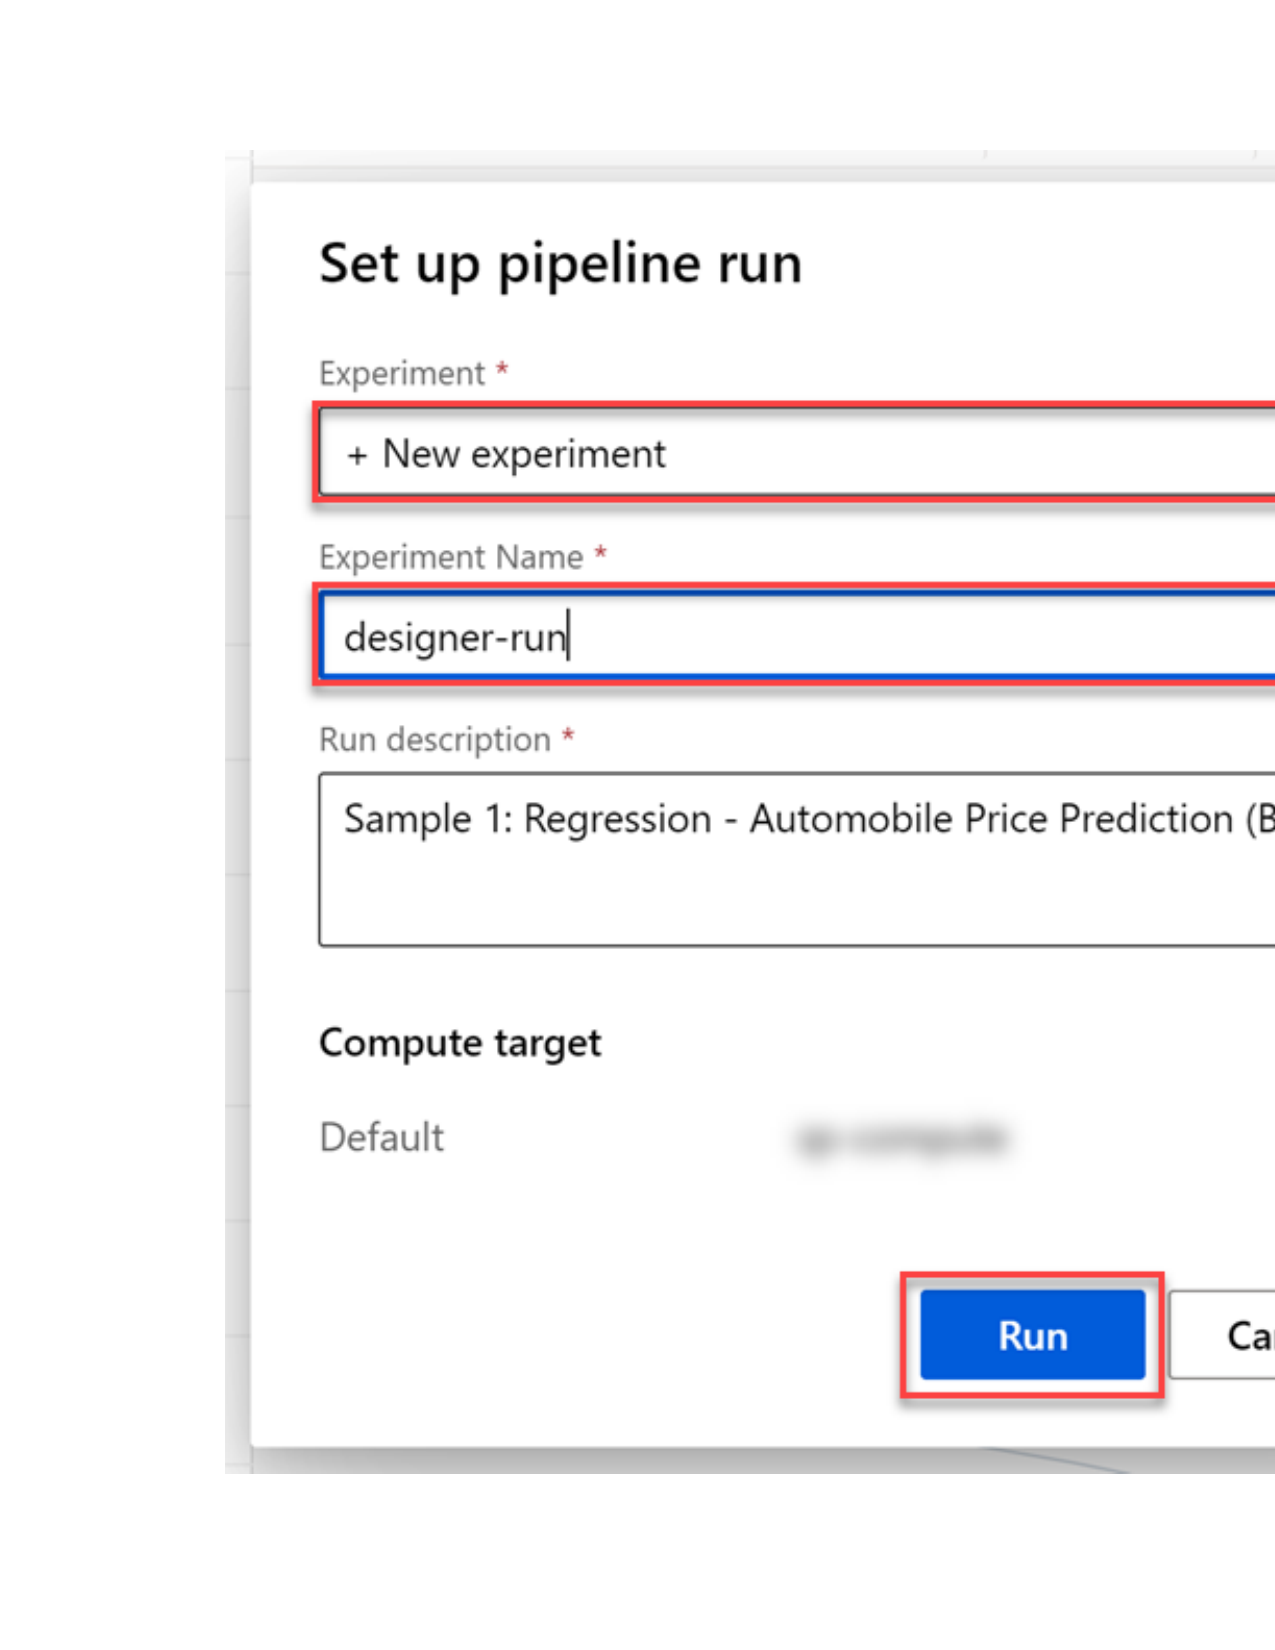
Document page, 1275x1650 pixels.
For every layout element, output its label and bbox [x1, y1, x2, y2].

picture [225, 150, 1275, 1474]
